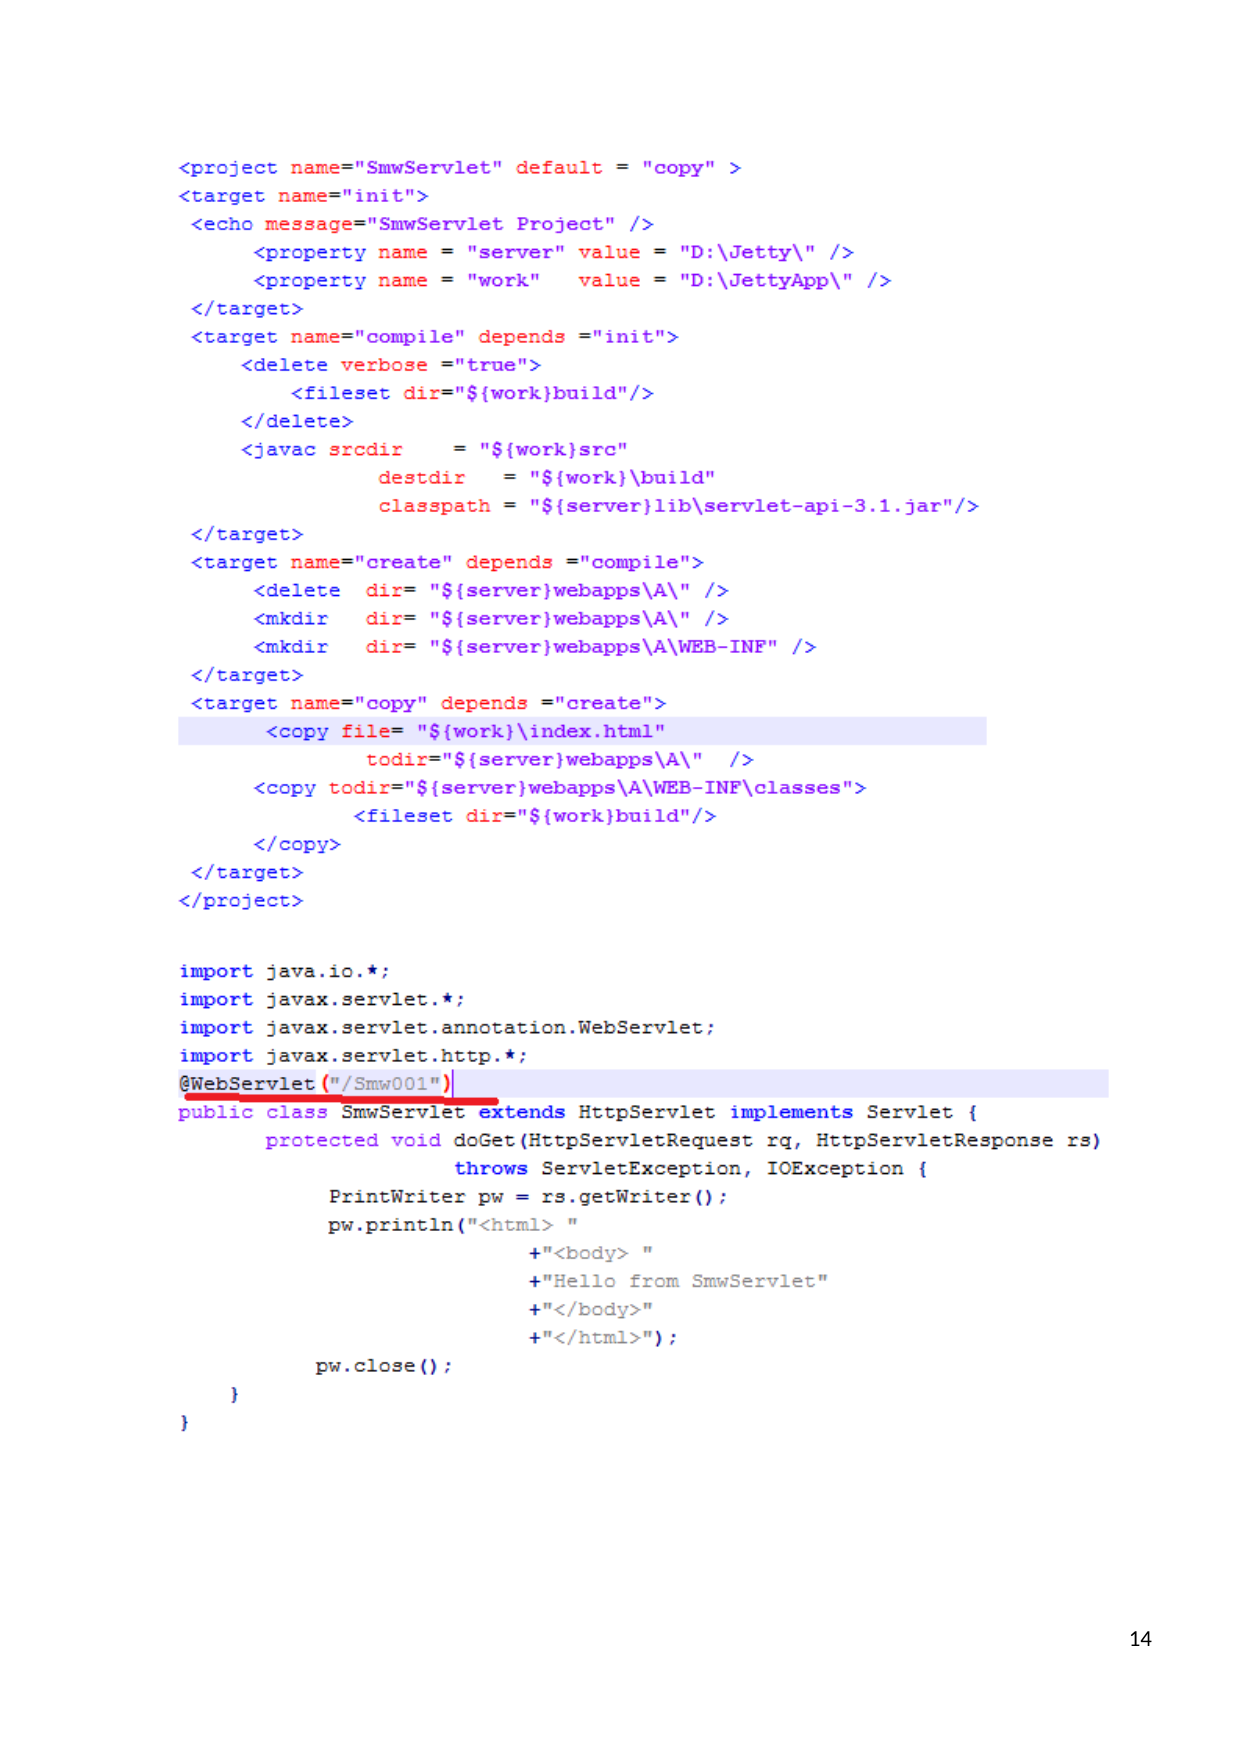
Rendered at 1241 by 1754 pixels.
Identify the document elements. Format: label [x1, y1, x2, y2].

picture [177, 156, 987, 916]
picture [177, 957, 1109, 1447]
